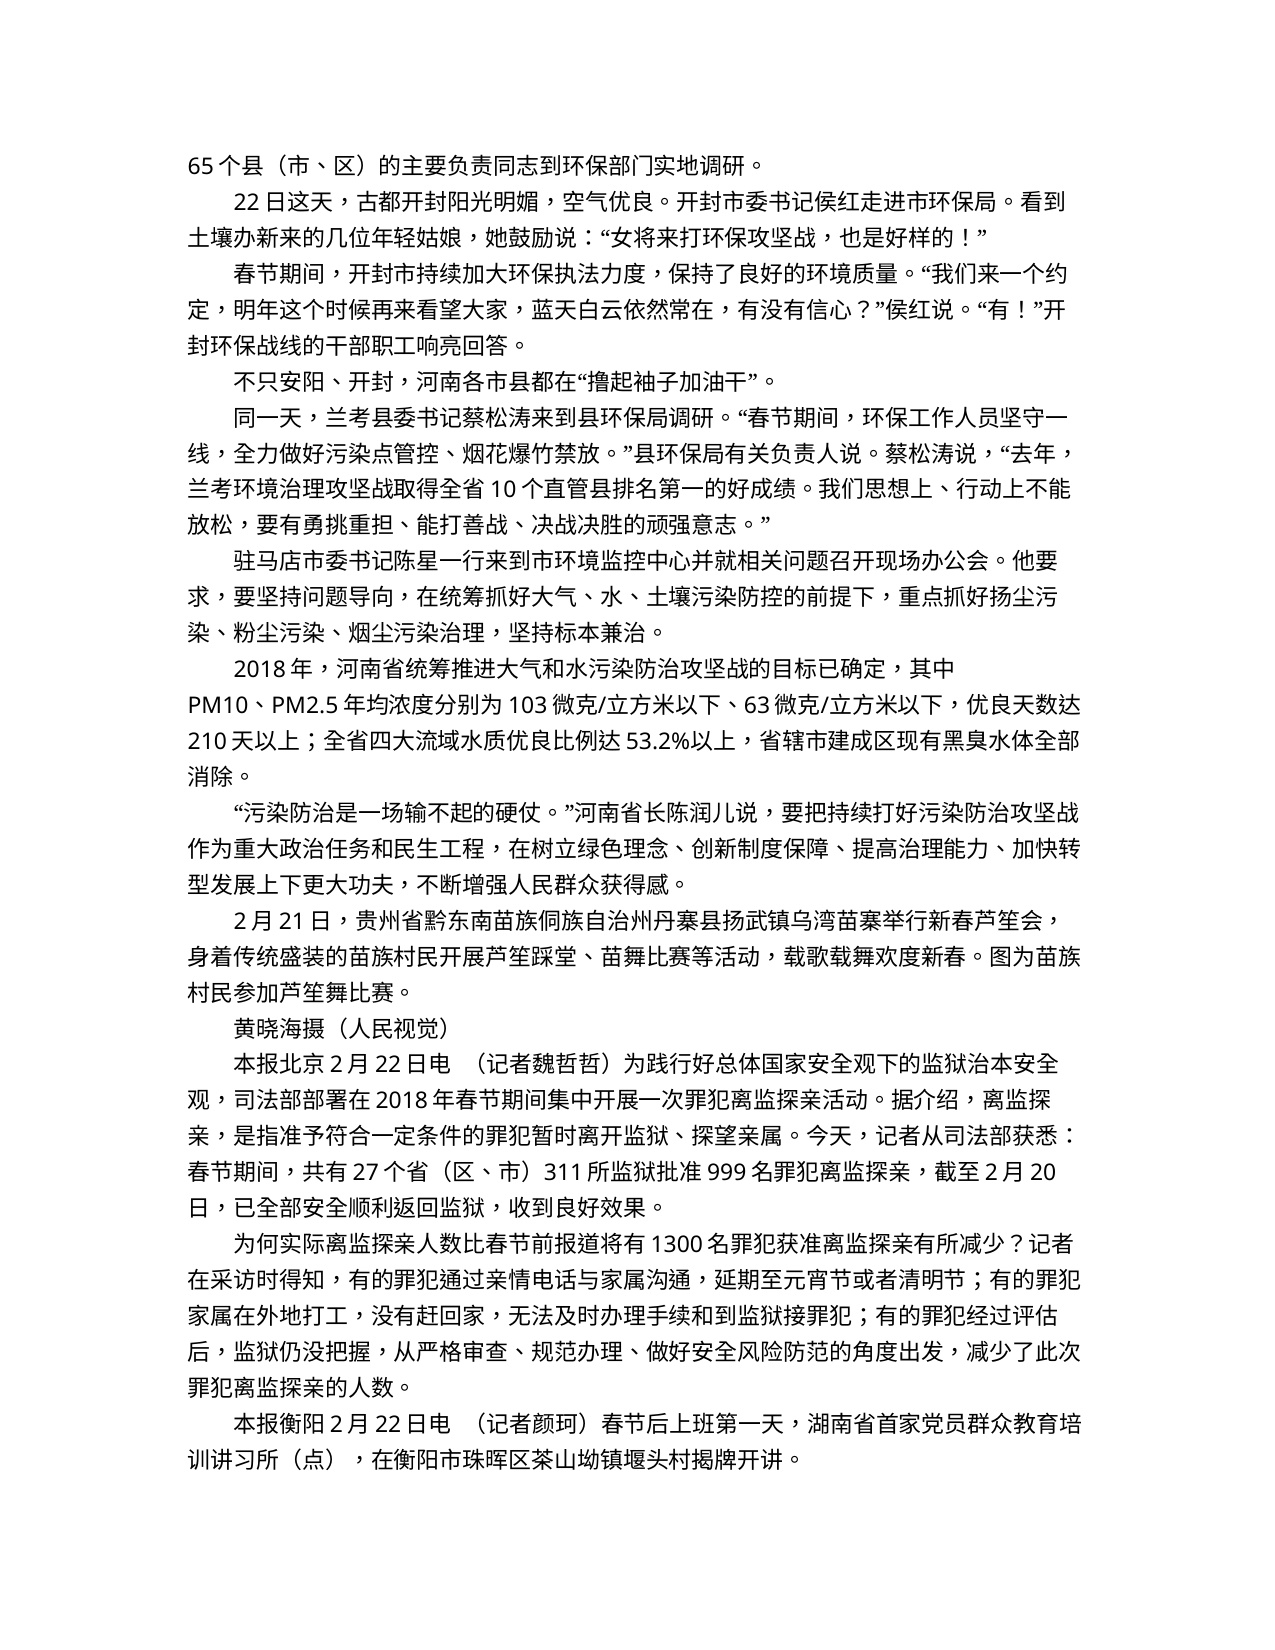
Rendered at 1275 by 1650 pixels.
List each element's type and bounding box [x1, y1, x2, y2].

text [187, 150, 1087, 1475]
